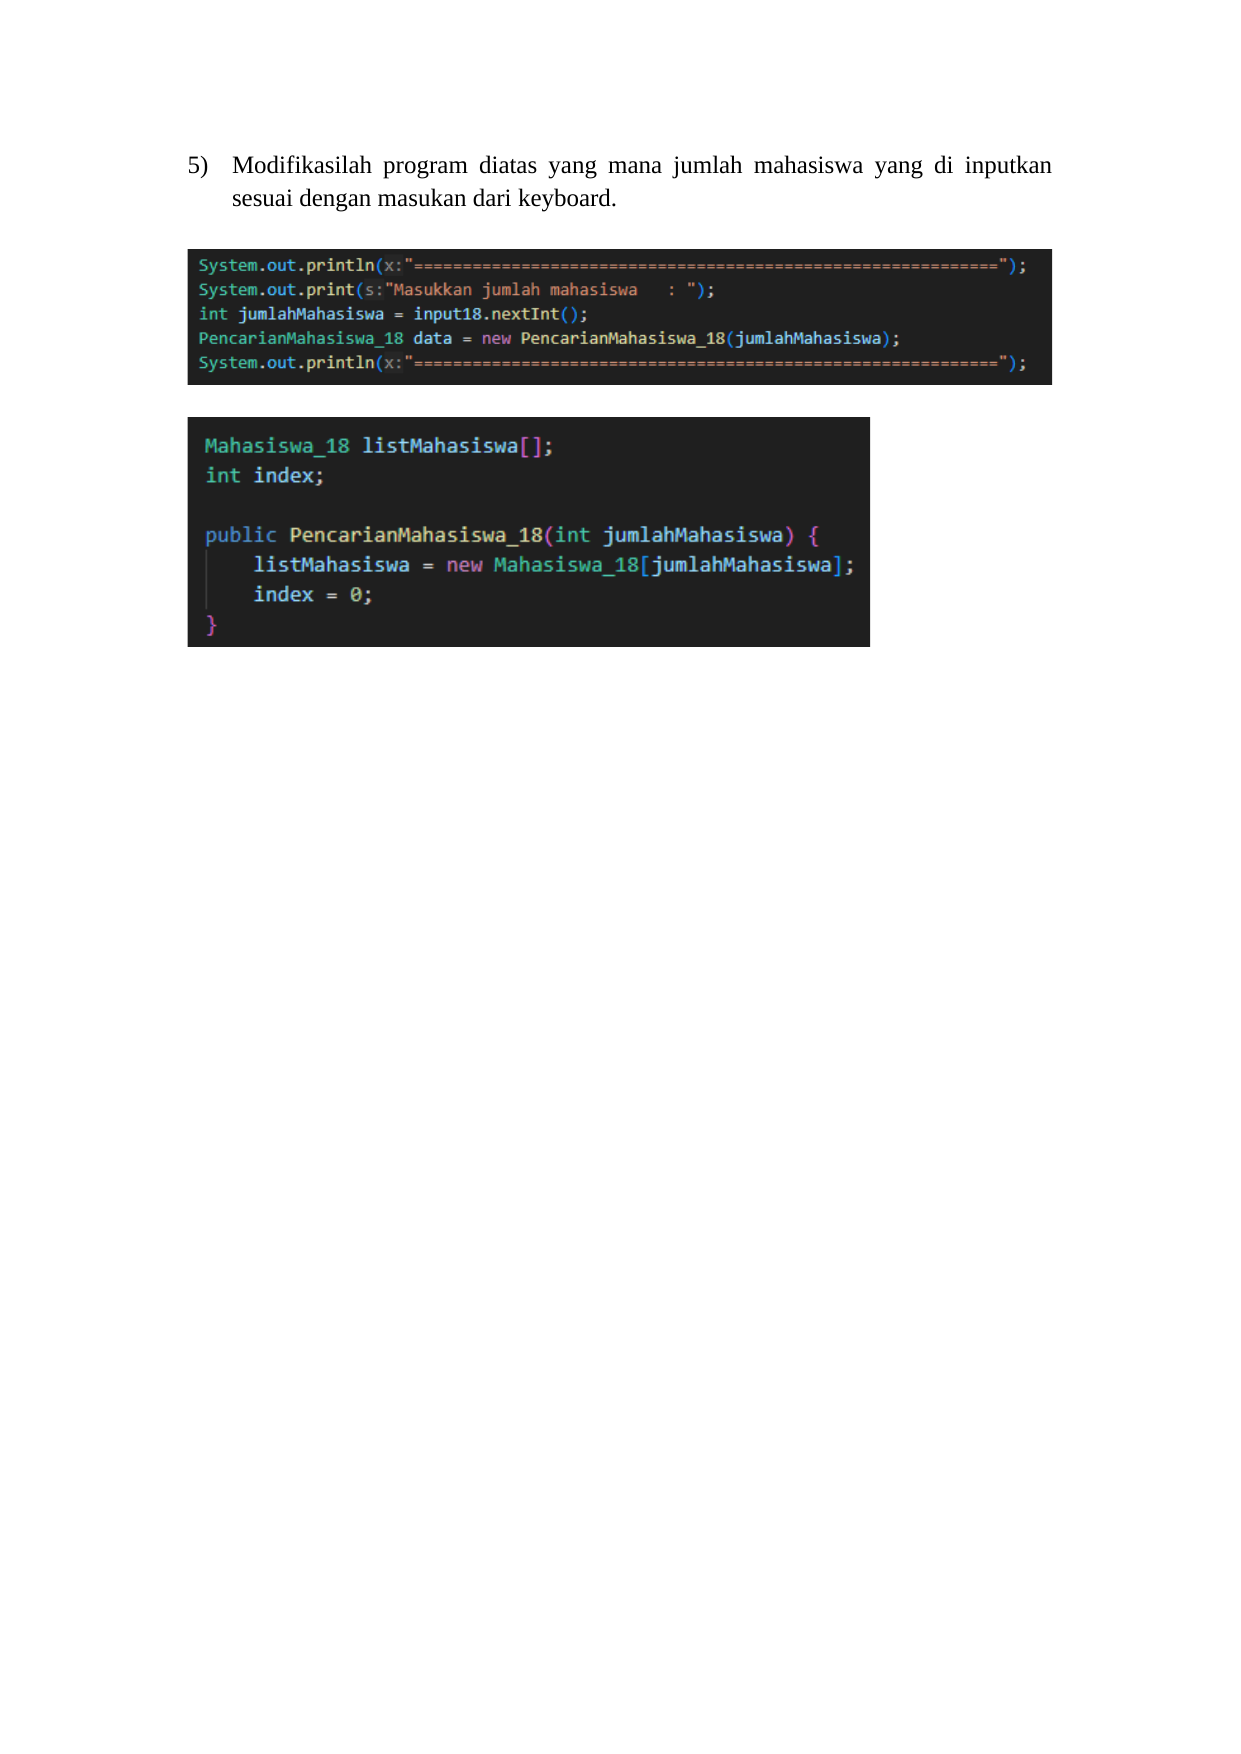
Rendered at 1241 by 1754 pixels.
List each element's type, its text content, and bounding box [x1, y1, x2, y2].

picture [187, 249, 1053, 385]
picture [187, 417, 871, 647]
list Modifikasilah program diatas yang mana jumlah mahasiswa yang di inputkan sesuai dengan masukan dari keyboard. [187, 150, 1053, 212]
